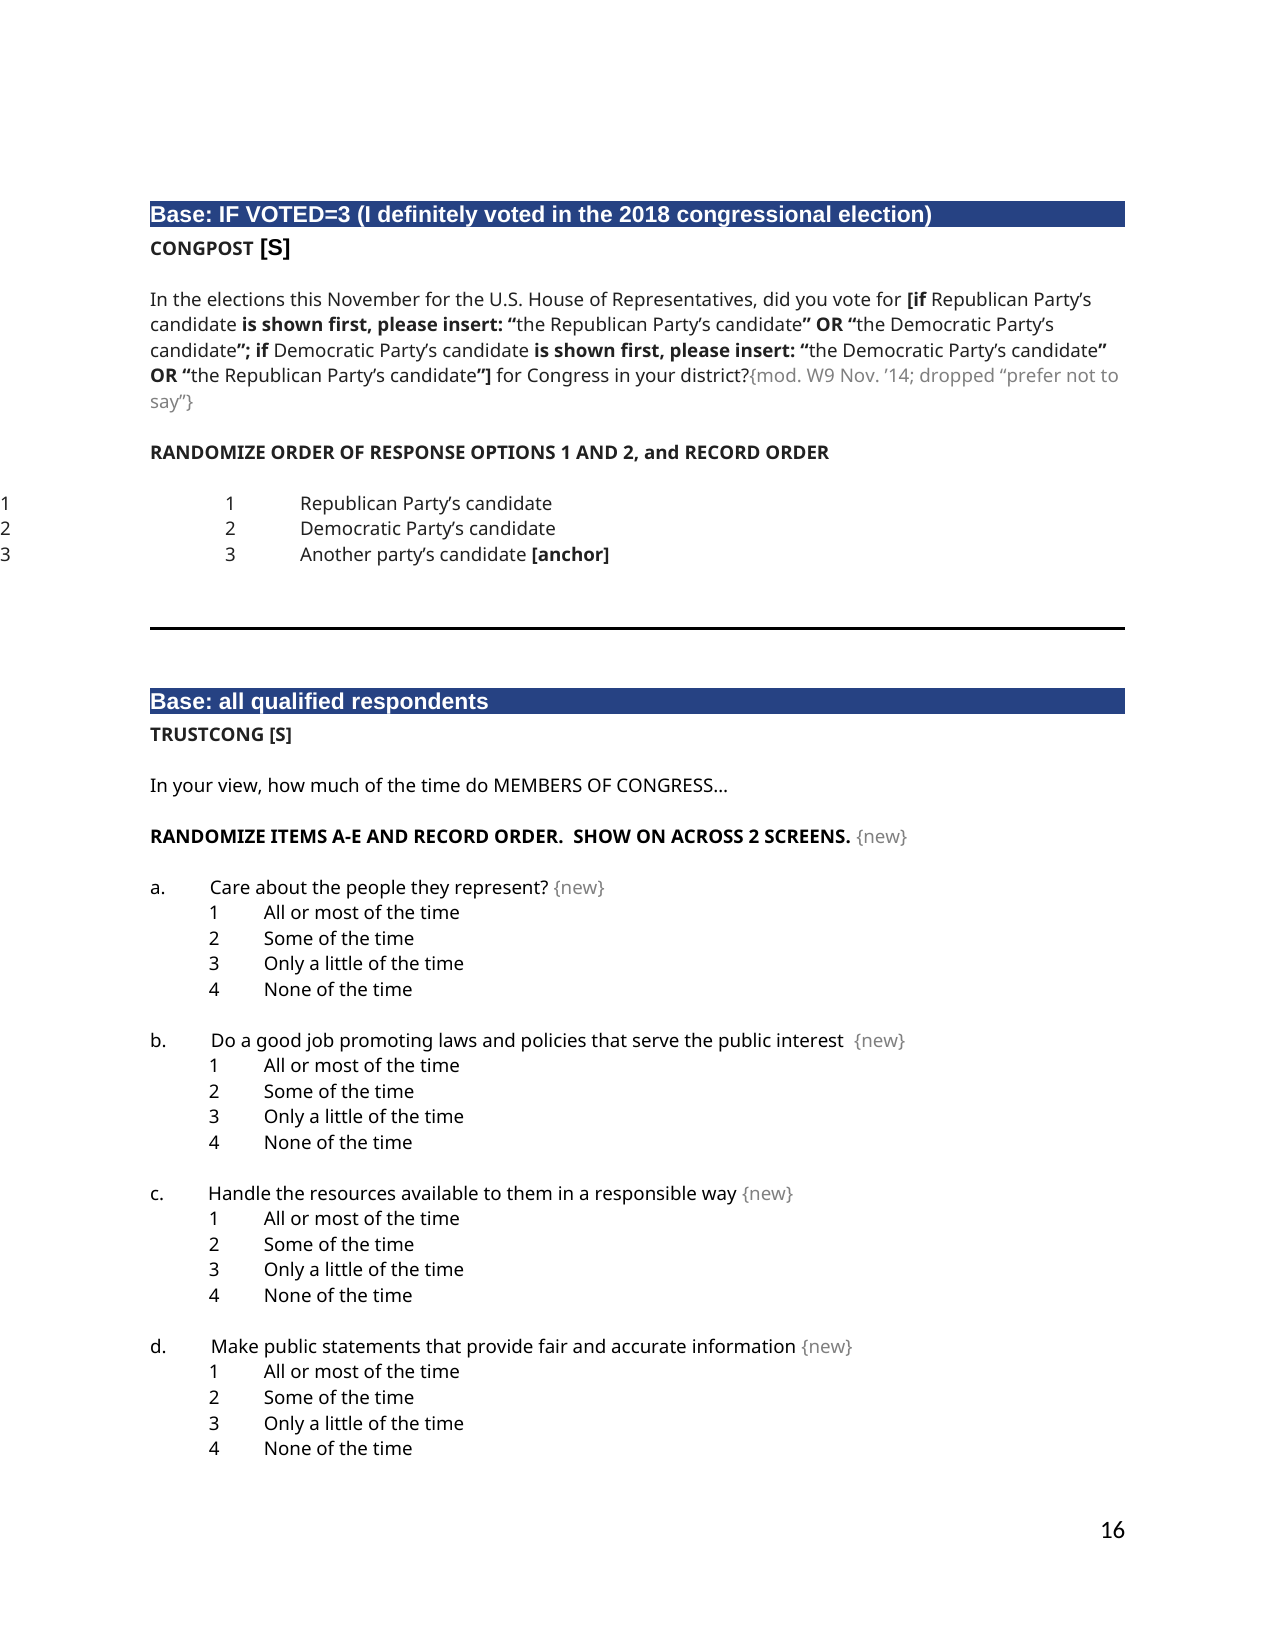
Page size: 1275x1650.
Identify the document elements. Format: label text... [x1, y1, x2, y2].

text RANDOMIZE ORDER OF RESPONSE OPTIONS 1 AND 2, and RECORD ORDER [150, 439, 1125, 465]
text 1 All or most of the time [150, 1359, 1125, 1384]
text TRUSTCONG [S] [150, 721, 1125, 746]
text 4 None of the time [150, 976, 1125, 1002]
text c. Handle the resources available to them in a responsible way {new} [150, 1180, 1125, 1206]
text 2 Some of the time [150, 925, 1125, 951]
text 2 Some of the time [150, 1384, 1125, 1410]
text b. Do a good job promoting laws and policies that serve the public interest {new} [150, 1027, 1125, 1053]
text RANDOMIZE ITEMS A-E AND RECORD ORDER. SHOW ON ACROSS 2 SCREENS. {new} [150, 823, 1125, 848]
text In the elections this November for the U.S. House of Representatives, did you vote for [if Republican Party’s candidate is shown first, please insert: “the Republican Party’s candidate” OR “the Democratic Party’s candidate”; if Democratic Party’s candidate is shown first, please insert: “the Democratic Party’s candidate” OR “the Republican Party’s candidate”] for Congress in your district?{mod. W9 Nov. ’14; dropped “prefer not to say”} [150, 286, 1125, 414]
text 3 3 Another party’s candidate [anchor] [0, 541, 1125, 567]
text 2 Some of the time [150, 1078, 1125, 1104]
text 3 Only a little of the time [150, 1410, 1125, 1435]
text 1 1 Republican Party’s candidate [0, 490, 1125, 516]
text 2 Some of the time [150, 1231, 1125, 1257]
text 2 2 Democratic Party’s candidate [0, 516, 1125, 541]
text Base: IF VOTED=3 (I definitely voted in the 2018 congressional election) [150, 201, 1125, 227]
text 1 All or most of the time [150, 899, 1125, 925]
text 3 Only a little of the time [150, 951, 1125, 976]
text 1 All or most of the time [150, 1053, 1125, 1078]
text 3 Only a little of the time [150, 1257, 1125, 1282]
text 4 None of the time [150, 1435, 1125, 1461]
text CONGPOST [S] [150, 234, 1125, 261]
text In your view, how much of the time do MEMBERS OF CONGRESS… [150, 772, 1125, 797]
text 3 Only a little of the time [150, 1104, 1125, 1129]
text 4 None of the time [150, 1282, 1125, 1308]
text a. Care about the people they represent? {new} [150, 874, 1125, 899]
text Base: all qualified respondents [150, 688, 1125, 714]
text 4 None of the time [150, 1129, 1125, 1155]
text 1 All or most of the time [150, 1206, 1125, 1231]
text d. Make public statements that provide fair and accurate information {new} [150, 1333, 1125, 1359]
